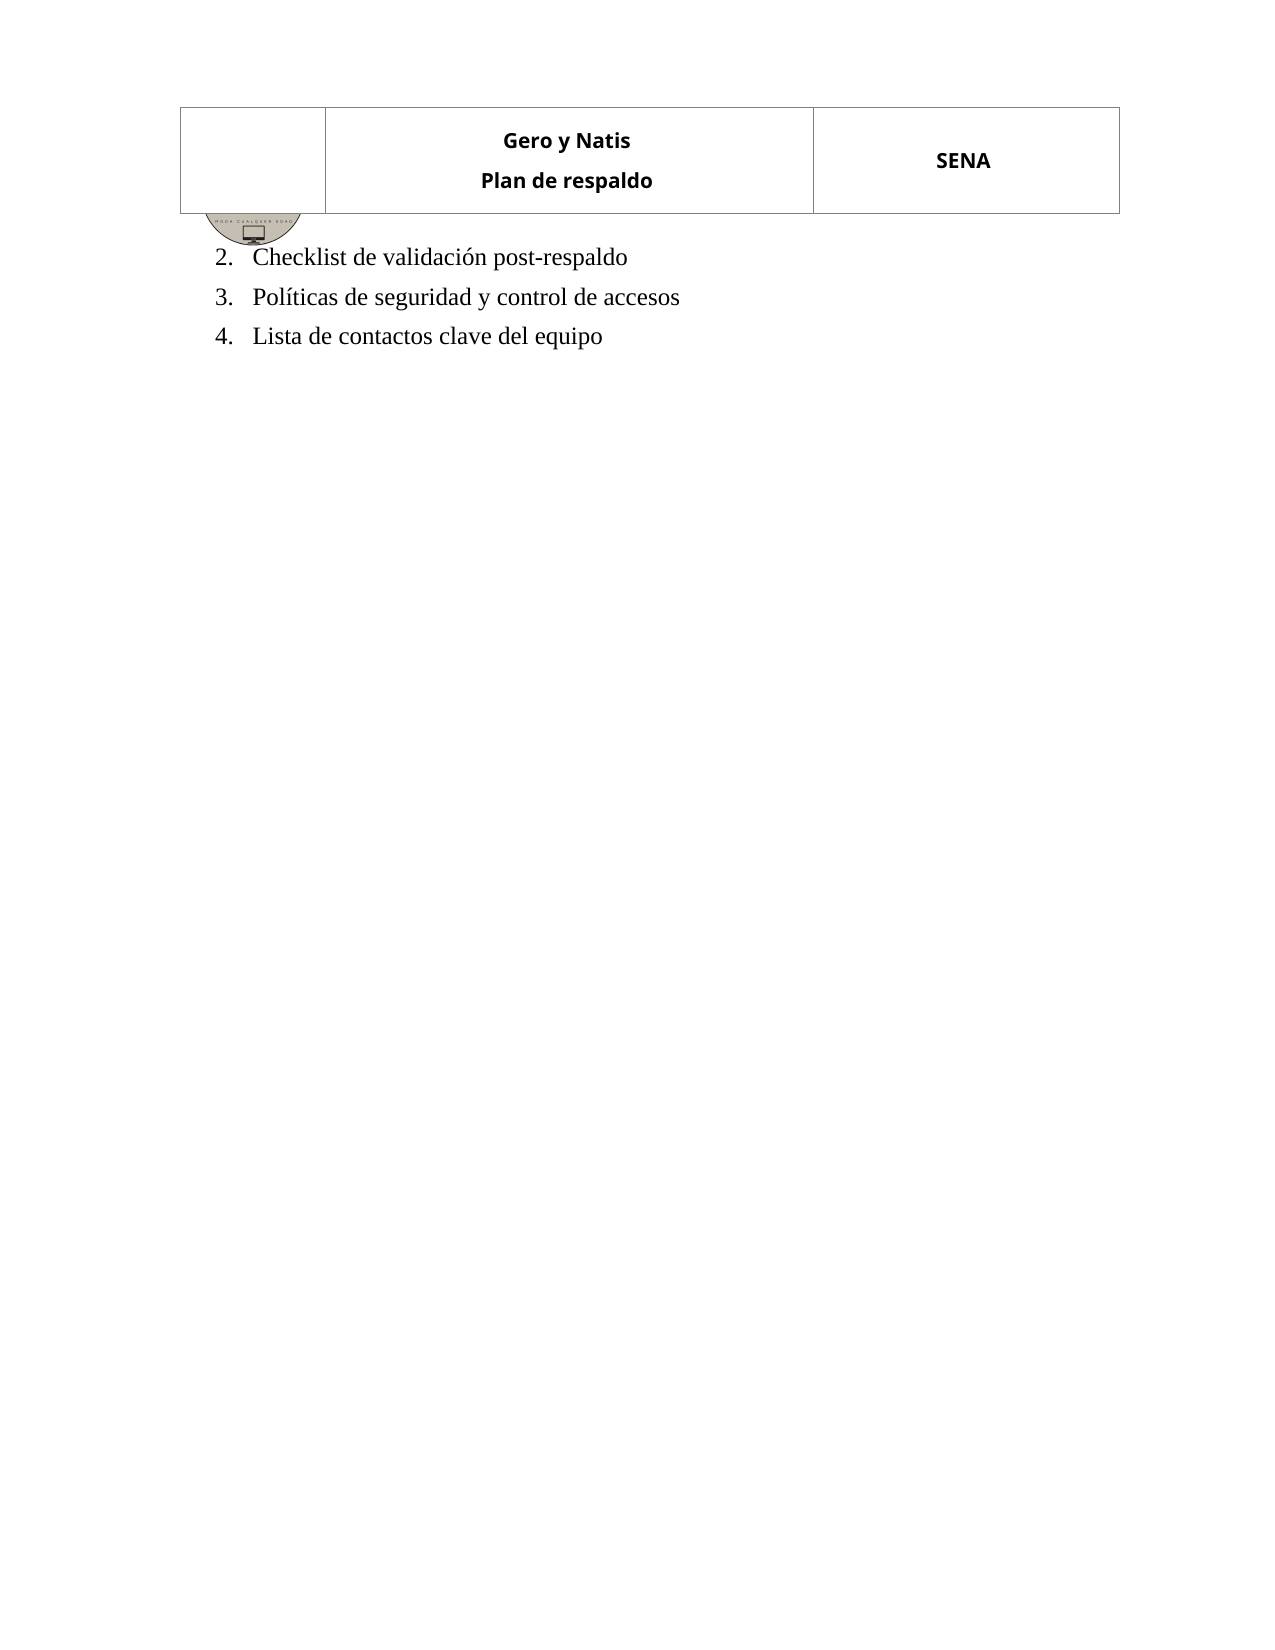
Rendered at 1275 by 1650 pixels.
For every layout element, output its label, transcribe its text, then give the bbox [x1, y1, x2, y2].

picture [170, 106, 337, 273]
list Lista de contactos clave del equipo [215, 321, 1098, 349]
list Políticas de seguridad y control de accesos [215, 282, 1098, 310]
list Checklist de validación post-respaldo [215, 242, 1098, 271]
